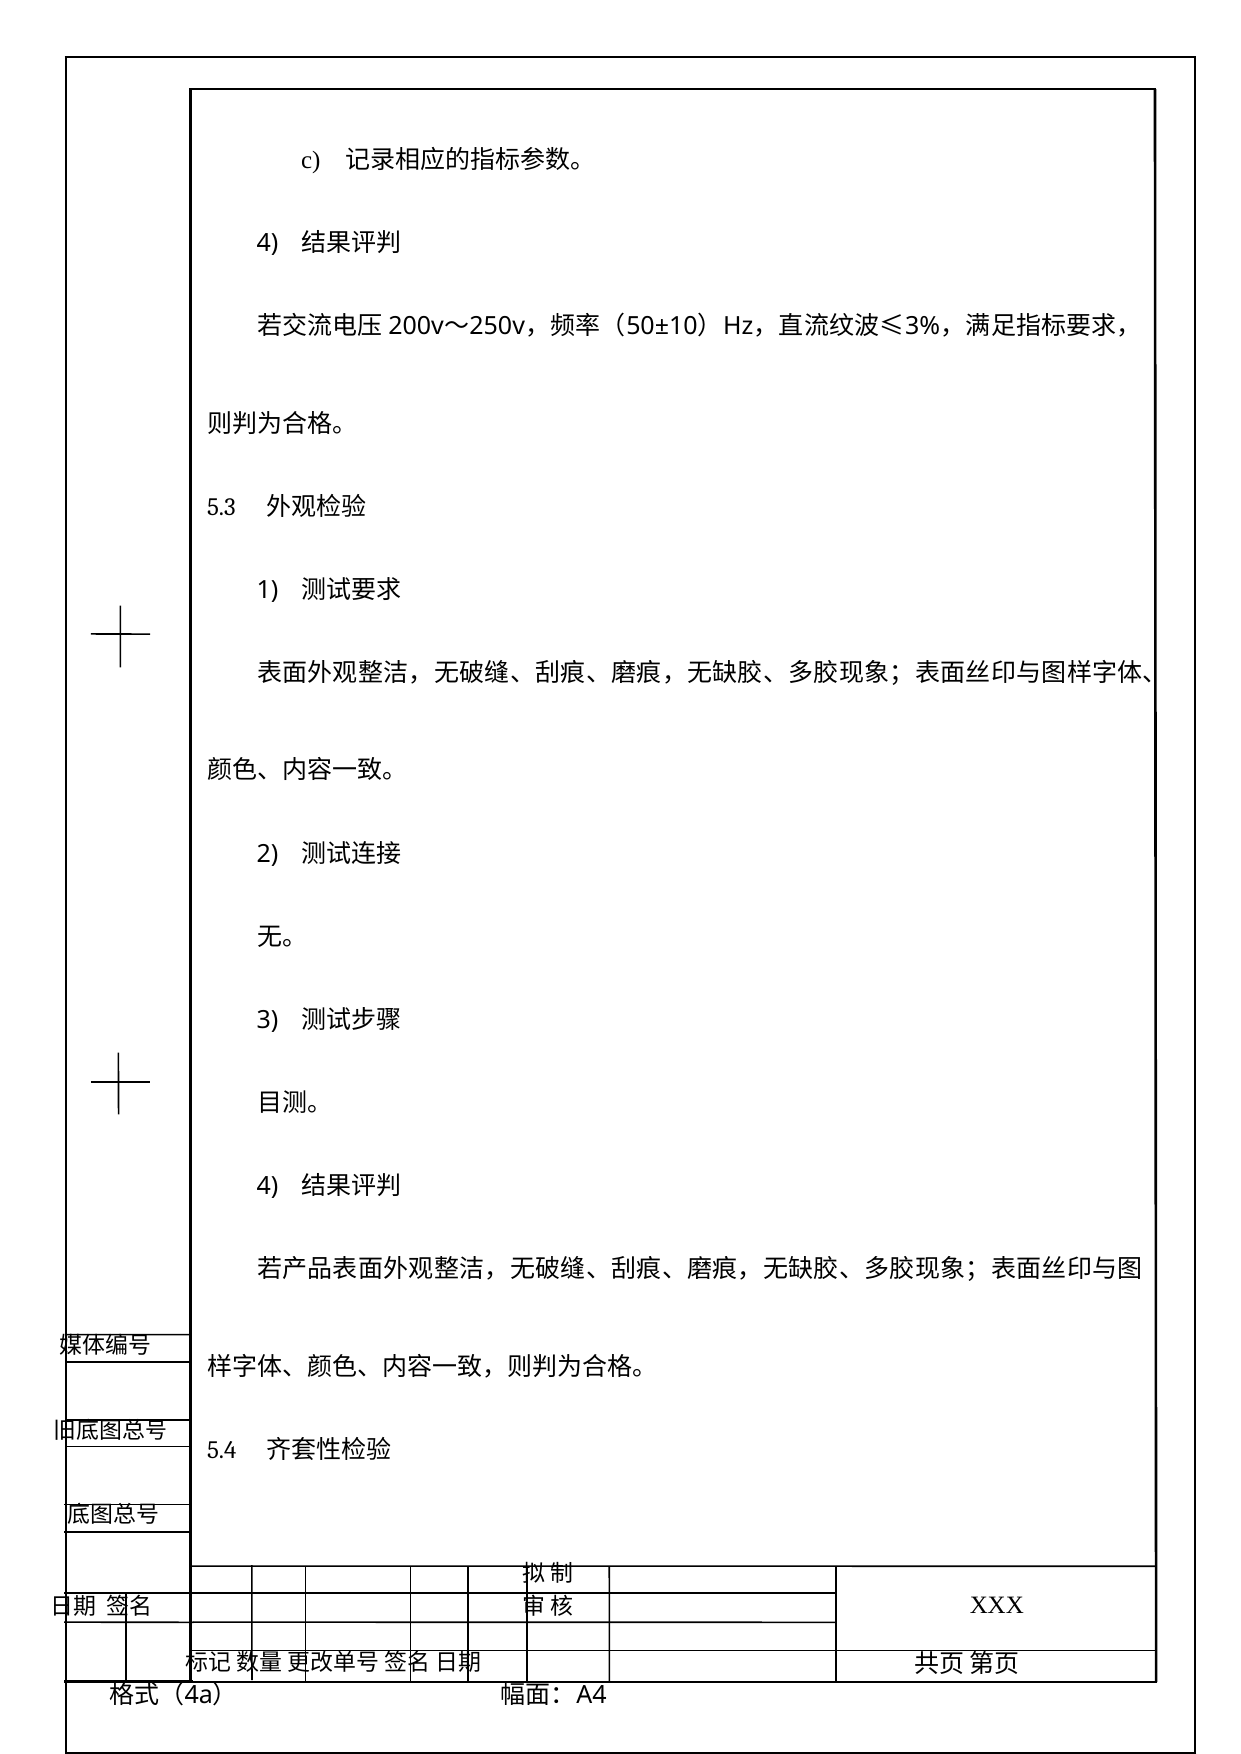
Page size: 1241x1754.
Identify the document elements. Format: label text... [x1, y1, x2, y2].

subtitle 齐套性检验 [207, 1415, 1143, 1480]
text 无。 [207, 902, 1143, 967]
text 测试连接 [256, 819, 1143, 884]
text 若交流电压200v～250v，频率（50±10）Hz，直流纹波≤3%，满足指标要求，则判为合格。 [207, 291, 1143, 454]
subtitle 外观检验 [207, 472, 1143, 537]
text 若产品表面外观整洁，无破缝、刮痕、磨痕，无缺胶、多胶现象；表面丝印与图样字体、颜色、内容一致，则判为合格。 [207, 1234, 1143, 1397]
list 测试要求 [256, 555, 1143, 620]
text 测试步骤 [256, 985, 1143, 1050]
text 表面外观整洁，无破缝、刮痕、磨痕，无缺胶、多胶现象；表面丝印与图样字体、颜色、内容一致。 [207, 638, 1143, 801]
text 记录相应的指标参数。 [301, 125, 1143, 190]
text 目测。 [207, 1068, 1143, 1133]
text 结果评判 [256, 1151, 1143, 1216]
list 结果评判 [256, 208, 1143, 273]
